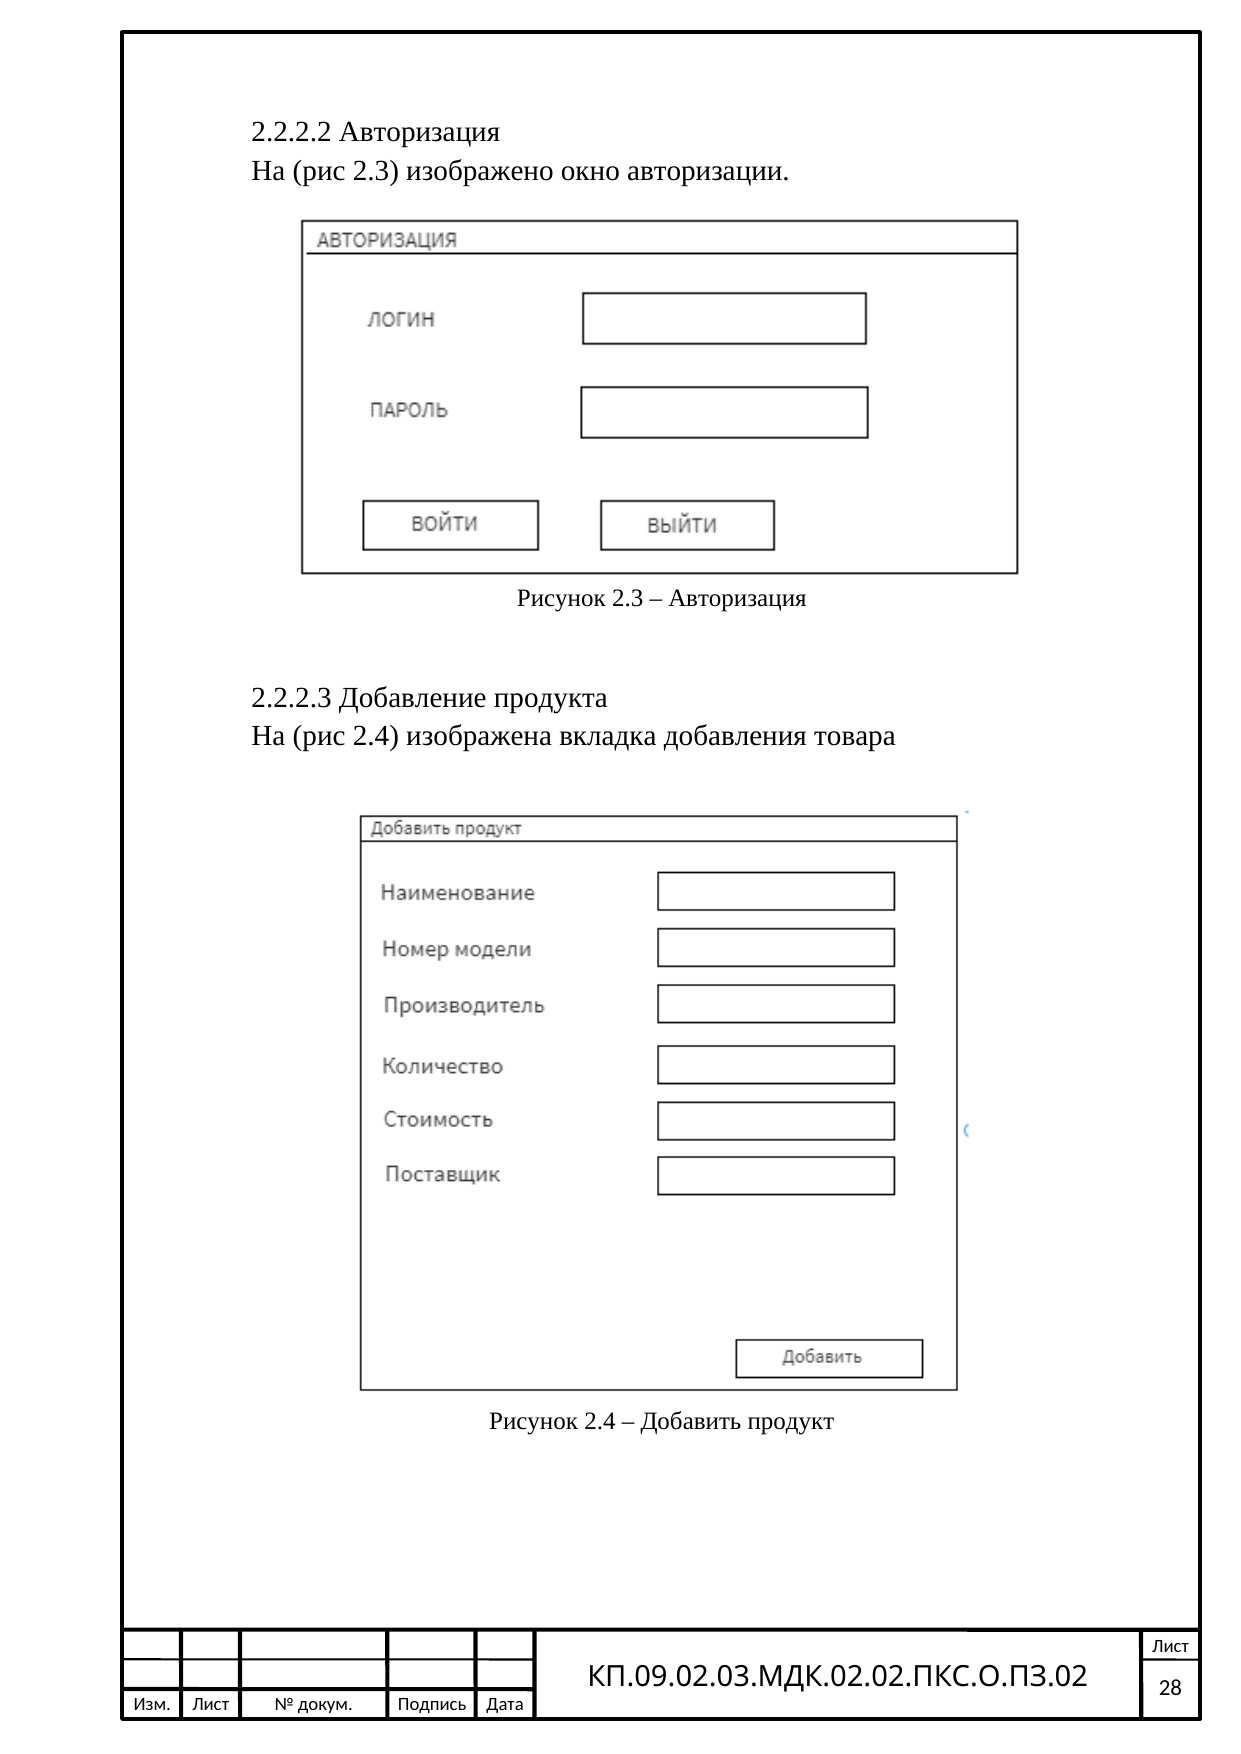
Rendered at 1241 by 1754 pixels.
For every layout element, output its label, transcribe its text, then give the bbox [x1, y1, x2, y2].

text 2.2.2.3 Добавление продукта [177, 680, 1146, 713]
text На (рис 2.3) изображено окно авторизации. [177, 153, 1146, 186]
picture [354, 811, 969, 1402]
text На (рис 2.4) изображена вкладка добавления товара [177, 718, 1146, 752]
picture [298, 215, 1024, 580]
text 2.2.2.2 Авторизация [177, 114, 1146, 148]
text Рисунок 2.4 – Добавить продукт [148, 1406, 1175, 1435]
text Рисунок 2.3 – Авторизация [148, 583, 1175, 612]
